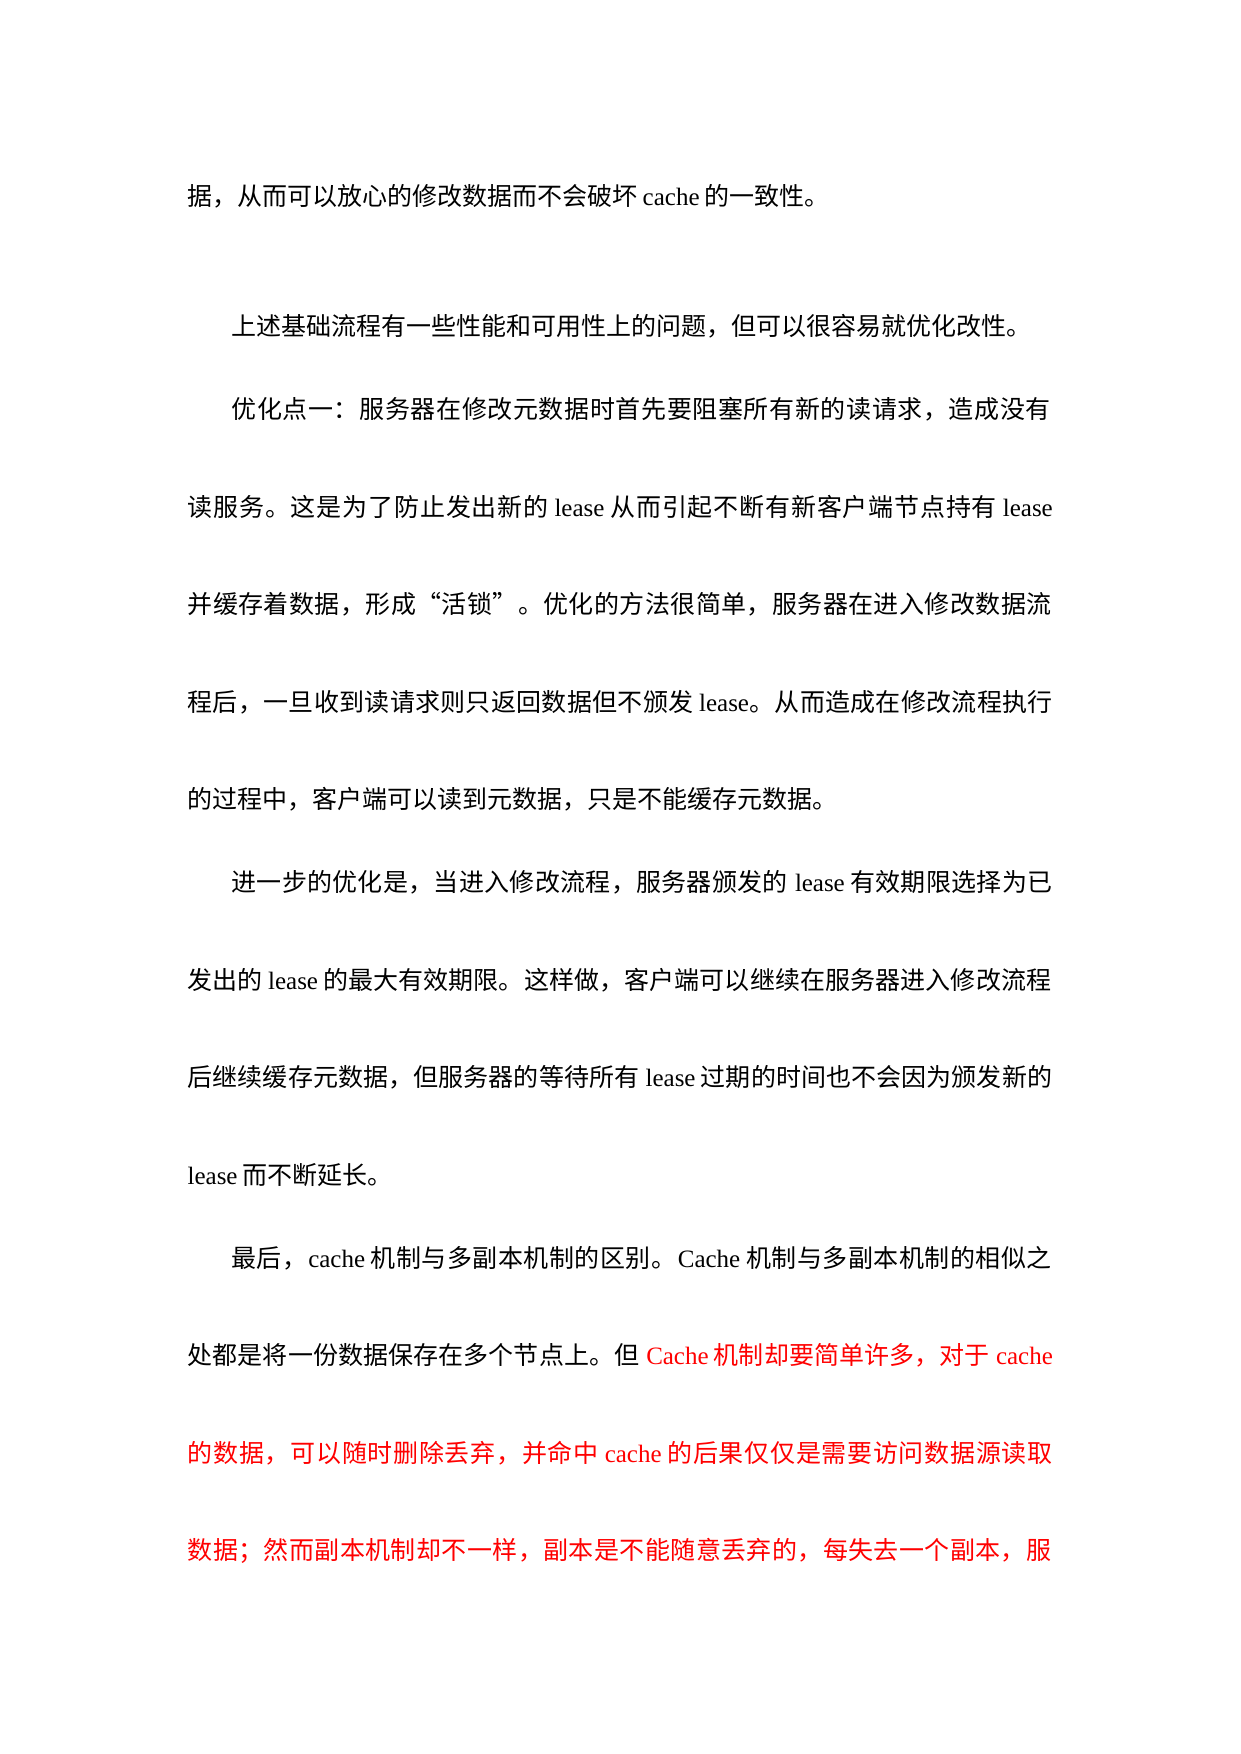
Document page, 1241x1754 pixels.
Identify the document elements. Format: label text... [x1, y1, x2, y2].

text 进一步的优化是，当进入修改流程，服务器颁发的lease有效期限选择为已发出的lease的最大有效期限。这样做，客户端可以继续在服务器进入修改流程后继续缓存元数据，但服务器的等待所有lease过期的时间也不会因为颁发新的lease而不断延长。 [187, 848, 1053, 1206]
text 上述基础流程有一些性能和可用性上的问题，但可以很容易就优化改性。 [187, 292, 1053, 357]
